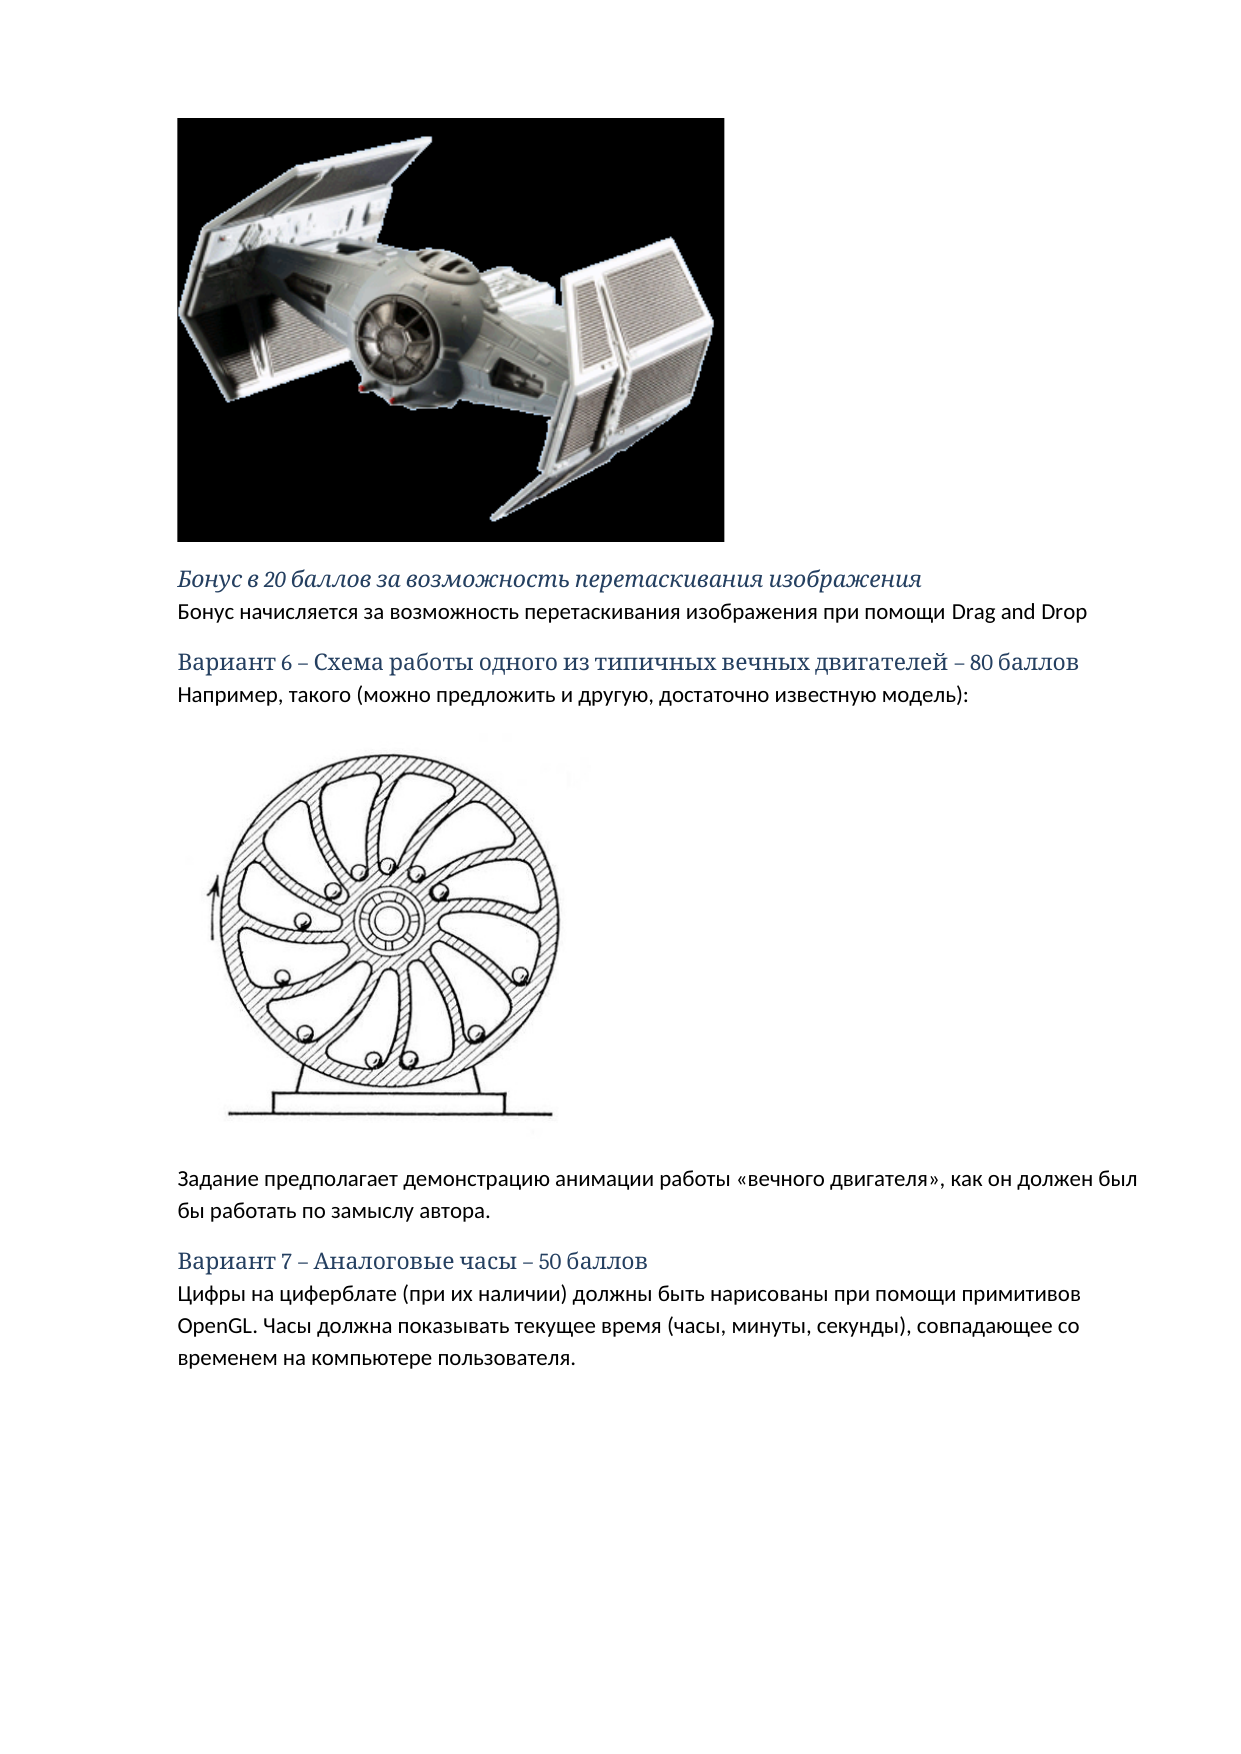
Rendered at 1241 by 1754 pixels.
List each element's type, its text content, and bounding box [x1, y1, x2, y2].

text Цифры на циферблате (при их наличии) должны быть нарисованы при помощи примитивов OpenGL. Часы должна показывать текущее время (часы, минуты, секунды), совпадающее со временем на компьютере пользователя. [177, 1279, 1152, 1372]
picture [177, 733, 591, 1139]
text Задание предполагает демонстрацию анимации работы «вечного двигателя», как он должен был бы работать по замыслу автора. [177, 1164, 1152, 1224]
subtitle Вариант 6 – Схема работы одного из типичных вечных двигателей – 80 баллов [177, 650, 1152, 676]
picture [177, 118, 725, 542]
subtitle Бонус в 20 баллов за возможность перетаскивания изображения [177, 567, 1152, 593]
subtitle Вариант 7 – Аналоговые часы – 50 баллов [177, 1249, 1152, 1275]
text Бонус начисляется за возможность перетаскивания изображения при помощи Drag and Drop [177, 597, 1152, 625]
text Например, такого (можно предложить и другую, достаточно известную модель): [177, 680, 1152, 708]
